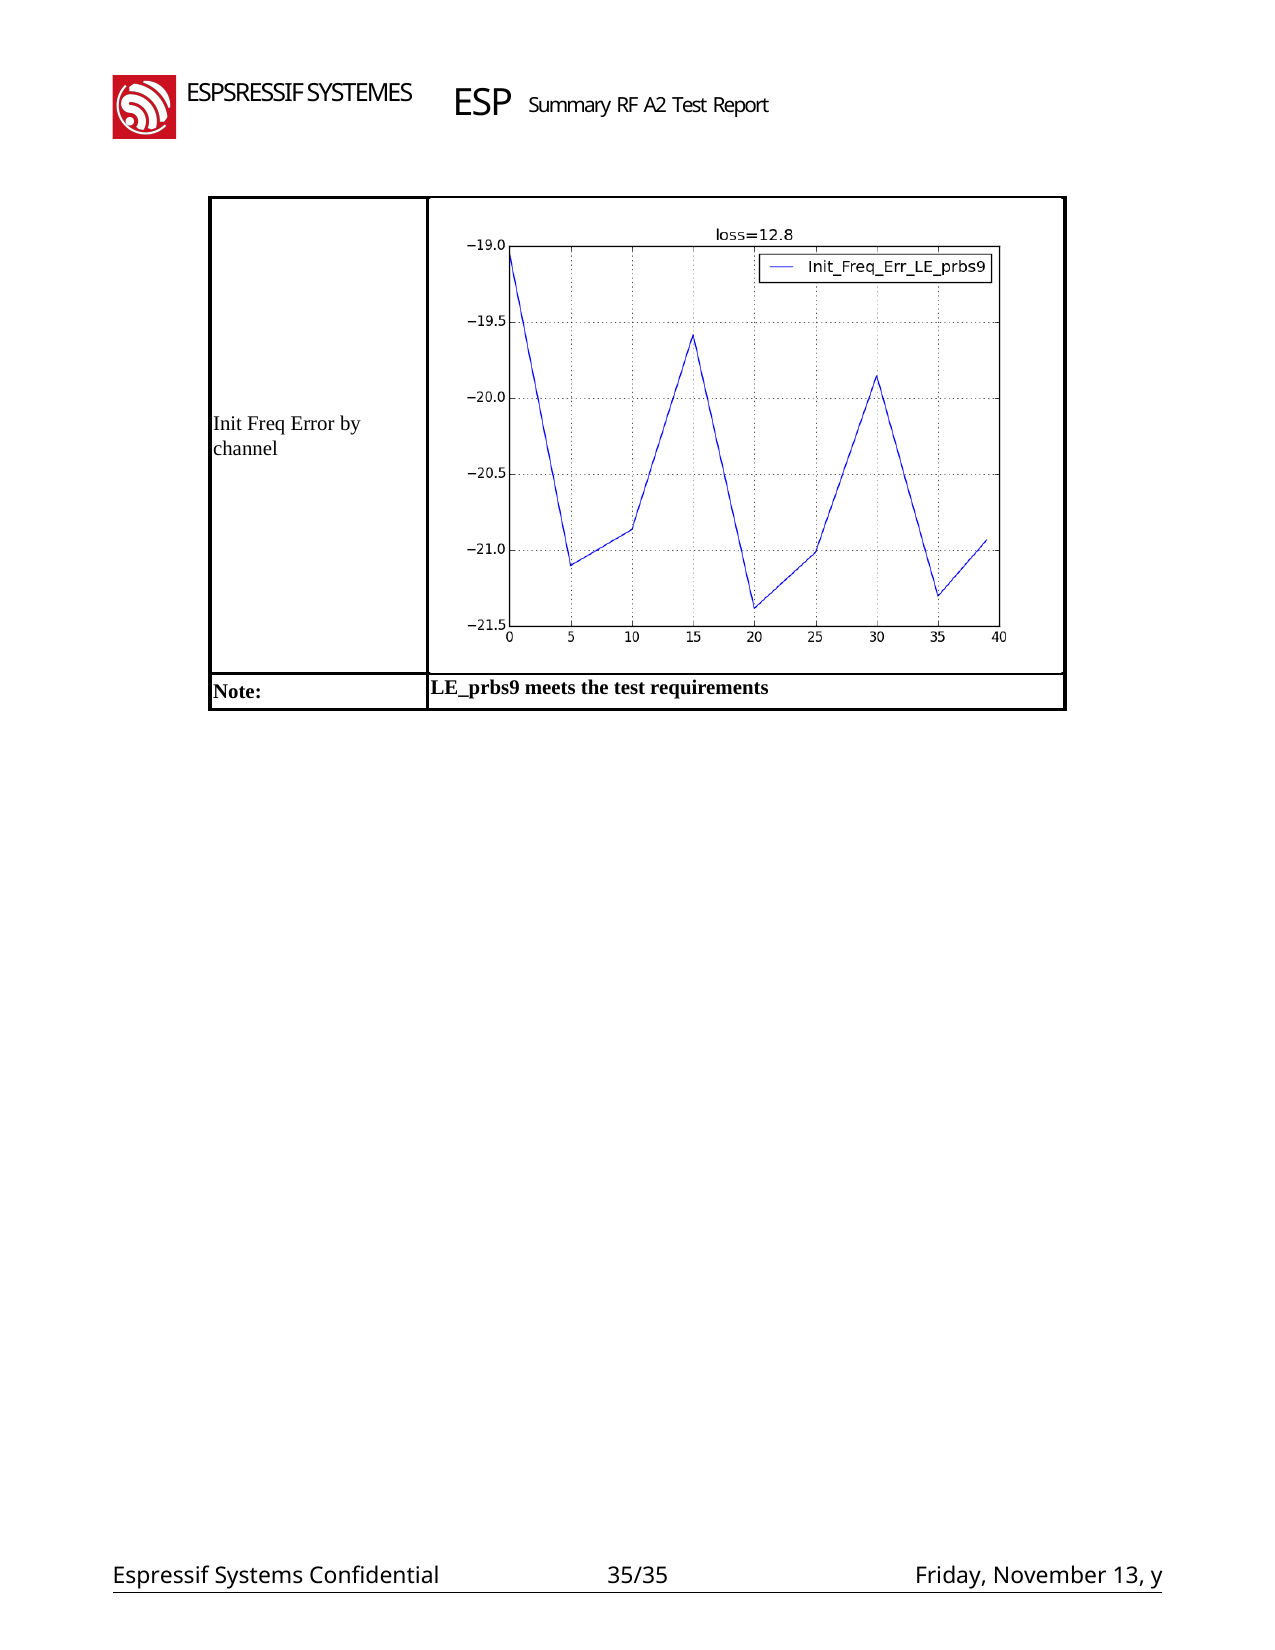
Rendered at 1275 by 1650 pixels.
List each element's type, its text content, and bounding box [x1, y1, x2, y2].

picture [430, 198, 1062, 673]
table_cell LE_prbs9 meets the test requirements [429, 675, 1063, 708]
picture [112, 75, 177, 139]
table_cell Init Freq Error by channel [212, 199, 426, 672]
table_cell Note: [212, 675, 426, 708]
